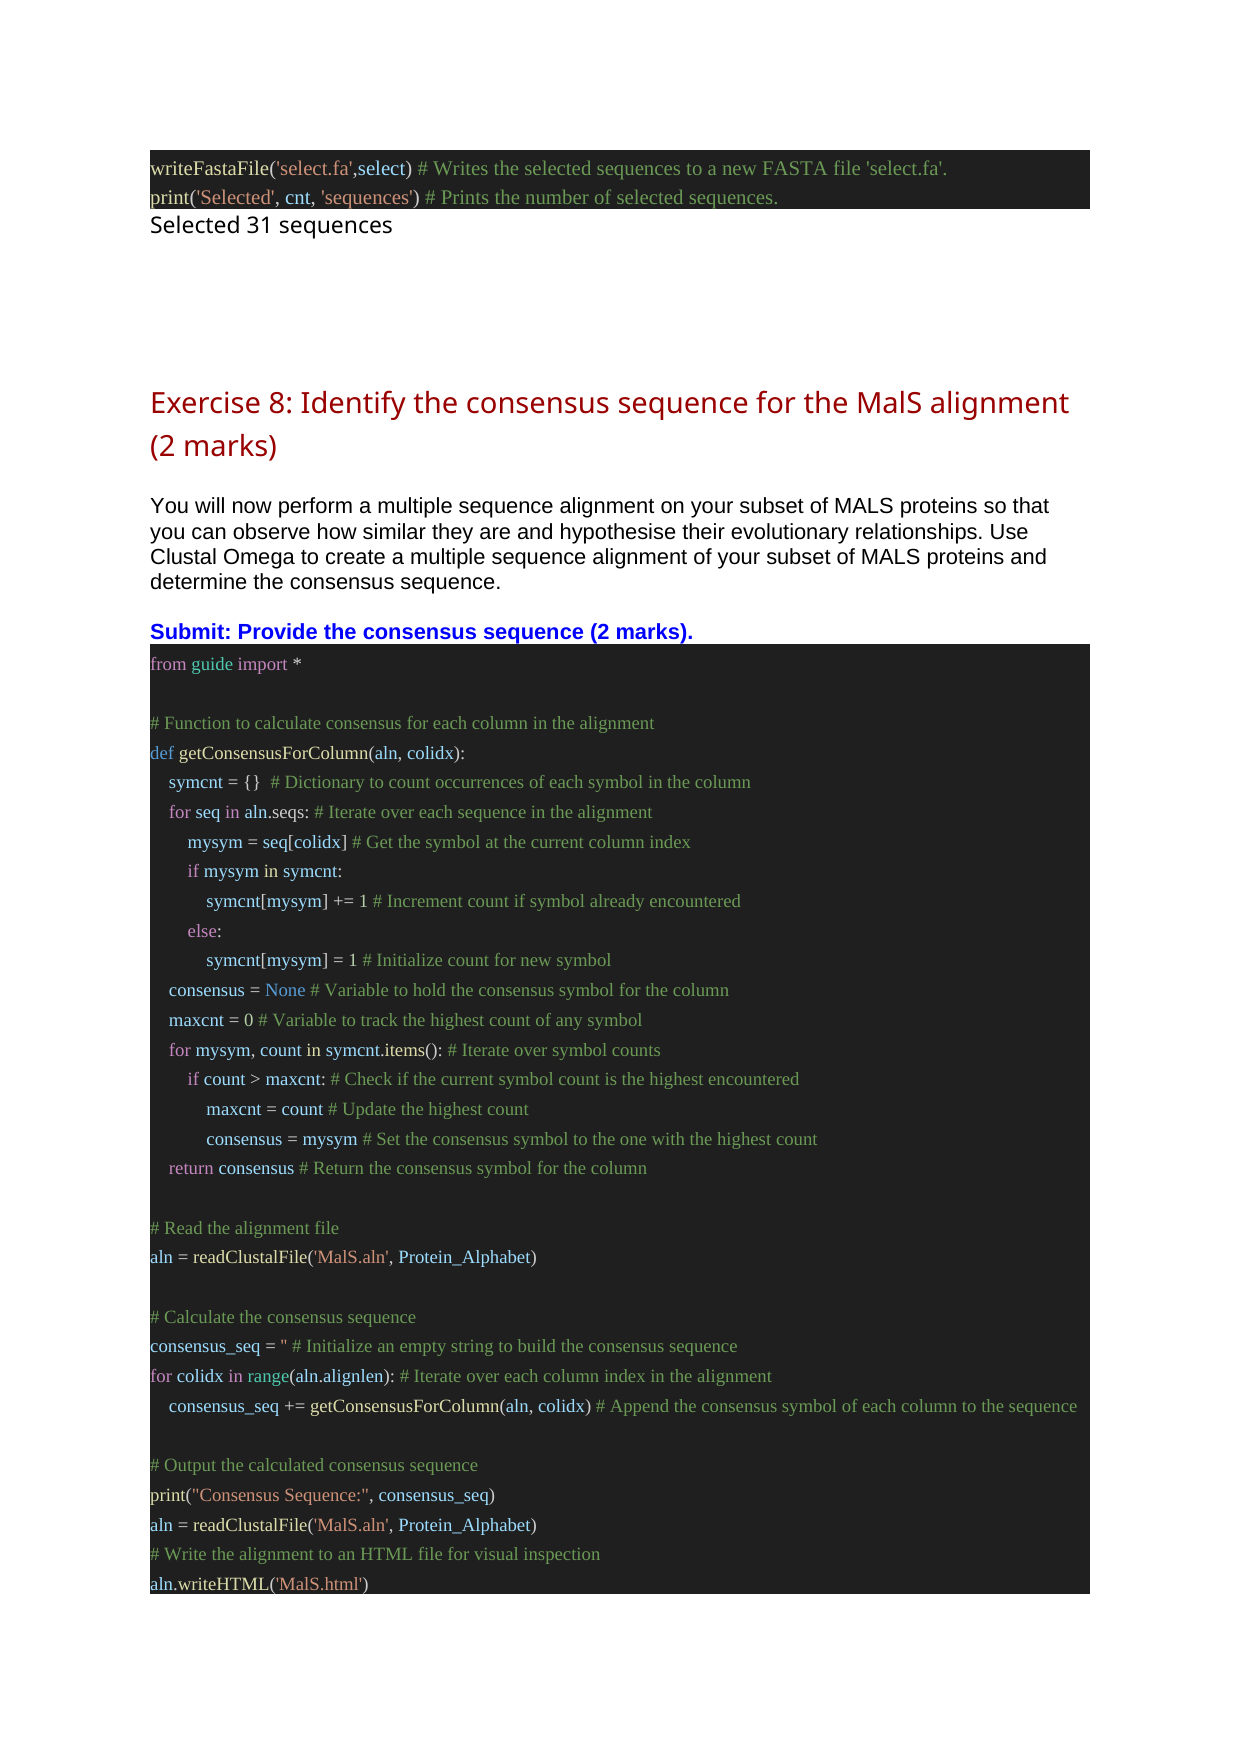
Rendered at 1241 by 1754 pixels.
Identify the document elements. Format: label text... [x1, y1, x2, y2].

text for mysym, count in symcnt.items(): # Iterate over symbol counts [150, 1030, 1090, 1060]
text consensus = None # Variable to hold the consensus symbol for the column [150, 971, 1090, 1001]
text Selected 31 sequences [150, 209, 1090, 241]
text You will now perform a multiple sequence alignment on your subset of MALS proteins so that you can observe how similar they are and hypothesise their evolutionary relationships. Use Clustal Omega to create a multiple sequence alignment of your subset of MALS proteins and determine the consensus sequence. [150, 493, 1090, 594]
text def getConsensusForColumn(aln, colidx): [150, 733, 1090, 763]
text for colidx in range(aln.alignlen): # Iterate over each column index in the alignment [150, 1357, 1090, 1387]
text maxcnt = count # Update the highest count [150, 1090, 1090, 1119]
text aln = readClustalFile('MalS.aln', Protein_Alphabet) [150, 1505, 1090, 1535]
text Submit: Provide the consensus sequence (2 marks). [150, 619, 1090, 644]
text # Calculate the consensus sequence [150, 1297, 1090, 1327]
text # Read the alignment file [150, 1208, 1090, 1238]
text return consensus # Return the consensus symbol for the column [150, 1149, 1090, 1179]
text # Output the calculated consensus sequence [150, 1446, 1090, 1476]
text from guide import * [150, 644, 1090, 674]
text symcnt[mysym] = 1 # Initialize count for new symbol [150, 941, 1090, 971]
text for seq in aln.seqs: # Iterate over each sequence in the alignment [150, 793, 1090, 822]
text symcnt[mysym] += 1 # Increment count if symbol already encountered [150, 882, 1090, 912]
text writeFastaFile('select.fa',select) # Writes the selected sequences to a new FASTA file 'select.fa'. [150, 150, 1090, 180]
text print('Selected', cnt, 'sequences') # Prints the number of selected sequences. [150, 180, 1090, 209]
subtitle Exercise 8: Identify the consensus sequence for the MalS alignment (2 marks) [150, 383, 1090, 465]
text else: [150, 912, 1090, 941]
text aln = readClustalFile('MalS.aln', Protein_Alphabet) [150, 1238, 1090, 1268]
text # Function to calculate consensus for each column in the alignment [150, 704, 1090, 733]
text if mysym in symcnt: [150, 852, 1090, 882]
text consensus_seq = '' # Initialize an empty string to build the consensus sequence [150, 1327, 1090, 1357]
text print("Consensus Sequence:", consensus_seq) [150, 1476, 1090, 1505]
text if count > maxcnt: # Check if the current symbol count is the highest encountered [150, 1060, 1090, 1090]
text consensus = mysym # Set the consensus symbol to the one with the highest count [150, 1119, 1090, 1149]
text aln.writeHTML('MalS.html') [150, 1565, 1090, 1594]
text # Write the alignment to an HTML file for visual inspection [150, 1535, 1090, 1565]
text symcnt = {} # Dictionary to count occurrences of each symbol in the column [150, 763, 1090, 793]
text mysym = seq[colidx] # Get the symbol at the current column index [150, 822, 1090, 852]
text maxcnt = 0 # Variable to track the highest count of any symbol [150, 1001, 1090, 1030]
text consensus_seq += getConsensusForColumn(aln, colidx) # Append the consensus symbol of each column to the sequence [150, 1387, 1090, 1416]
